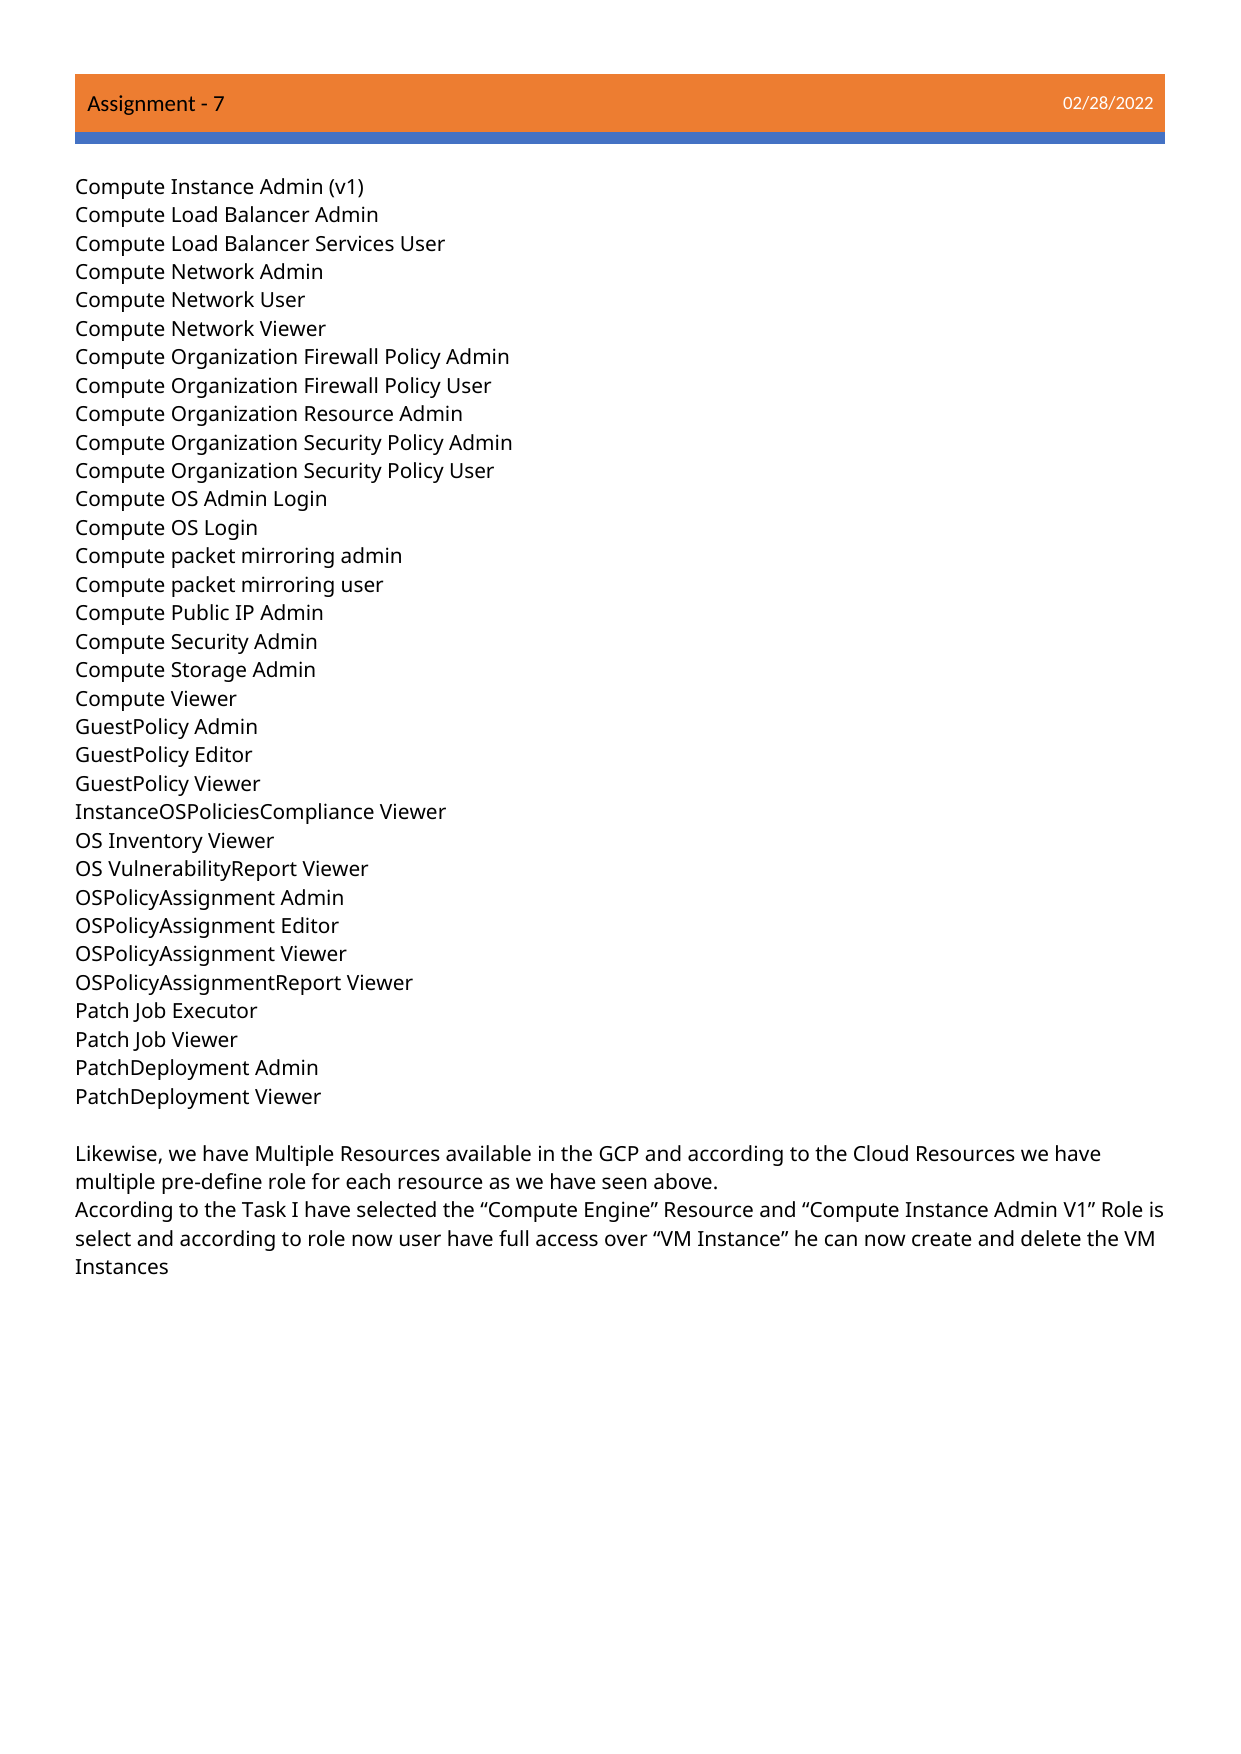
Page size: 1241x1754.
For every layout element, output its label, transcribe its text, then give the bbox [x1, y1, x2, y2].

text Compute Network Viewer [75, 314, 1165, 342]
text Compute Public IP Admin [75, 598, 1165, 627]
text Patch Job Viewer [75, 1025, 1165, 1053]
text Compute Viewer [75, 684, 1165, 712]
text OSPolicyAssignment Viewer [75, 939, 1165, 968]
text GuestPolicy Viewer [75, 769, 1165, 797]
text Likewise, we have Multiple Resources available in the GCP and according to the Cloud Resources we have multiple pre-define role for each resource as we have seen above. [75, 1139, 1165, 1196]
text Compute Load Balancer Admin [75, 200, 1165, 229]
text Patch Job Executor [75, 996, 1165, 1025]
text Compute Network User [75, 286, 1165, 314]
text PatchDeployment Admin [75, 1053, 1165, 1082]
text OSPolicyAssignmentReport Viewer [75, 968, 1165, 996]
text Compute Organization Security Policy User [75, 456, 1165, 484]
text InstanceOSPoliciesCompliance Viewer [75, 797, 1165, 826]
text GuestPolicy Admin [75, 712, 1165, 741]
text Compute OS Login [75, 513, 1165, 541]
text Compute Organization Firewall Policy Admin [75, 342, 1165, 371]
text Compute packet mirroring user [75, 570, 1165, 598]
text Compute OS Admin Login [75, 484, 1165, 513]
text Compute Load Balancer Services User [75, 229, 1165, 257]
text Compute Organization Security Policy Admin [75, 428, 1165, 456]
text OS Inventory Viewer [75, 826, 1165, 854]
text OSPolicyAssignment Admin [75, 883, 1165, 911]
text Compute Instance Admin (v1) [75, 172, 1165, 200]
text Compute Network Admin [75, 257, 1165, 286]
text GuestPolicy Editor [75, 741, 1165, 769]
text Compute Organization Firewall Policy User [75, 371, 1165, 399]
text Compute packet mirroring admin [75, 541, 1165, 570]
text OSPolicyAssignment Editor [75, 911, 1165, 939]
text Compute Security Admin [75, 627, 1165, 655]
text PatchDeployment Viewer [75, 1082, 1165, 1110]
text OS VulnerabilityReport Viewer [75, 854, 1165, 883]
text Compute Organization Resource Admin [75, 399, 1165, 428]
text According to the Task I have selected the “Compute Engine” Resource and “Compute Instance Admin V1” Role is select and according to role now user have full access over “VM Instance” he can now create and delete the VM Instances [75, 1196, 1165, 1281]
text Compute Storage Admin [75, 655, 1165, 684]
